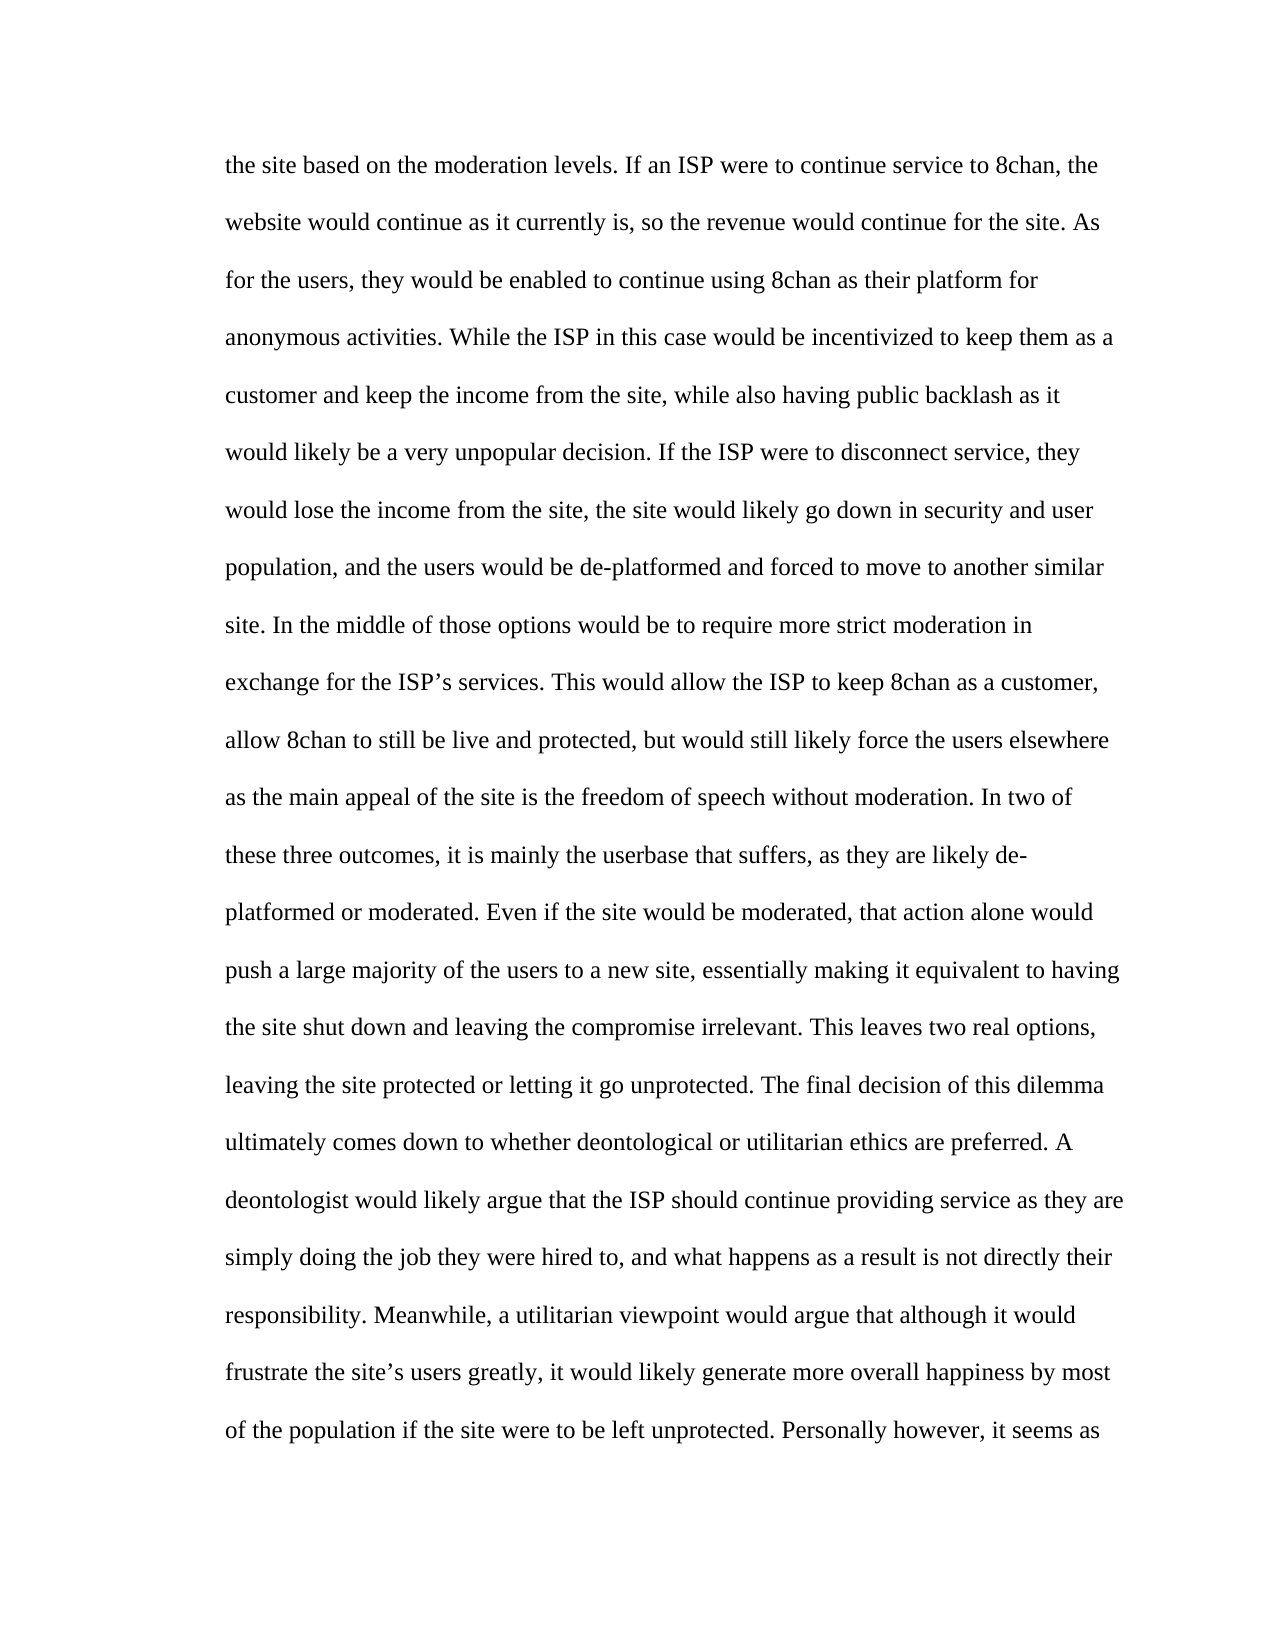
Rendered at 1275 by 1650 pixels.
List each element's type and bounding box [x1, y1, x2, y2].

list [187, 150, 1125, 1444]
